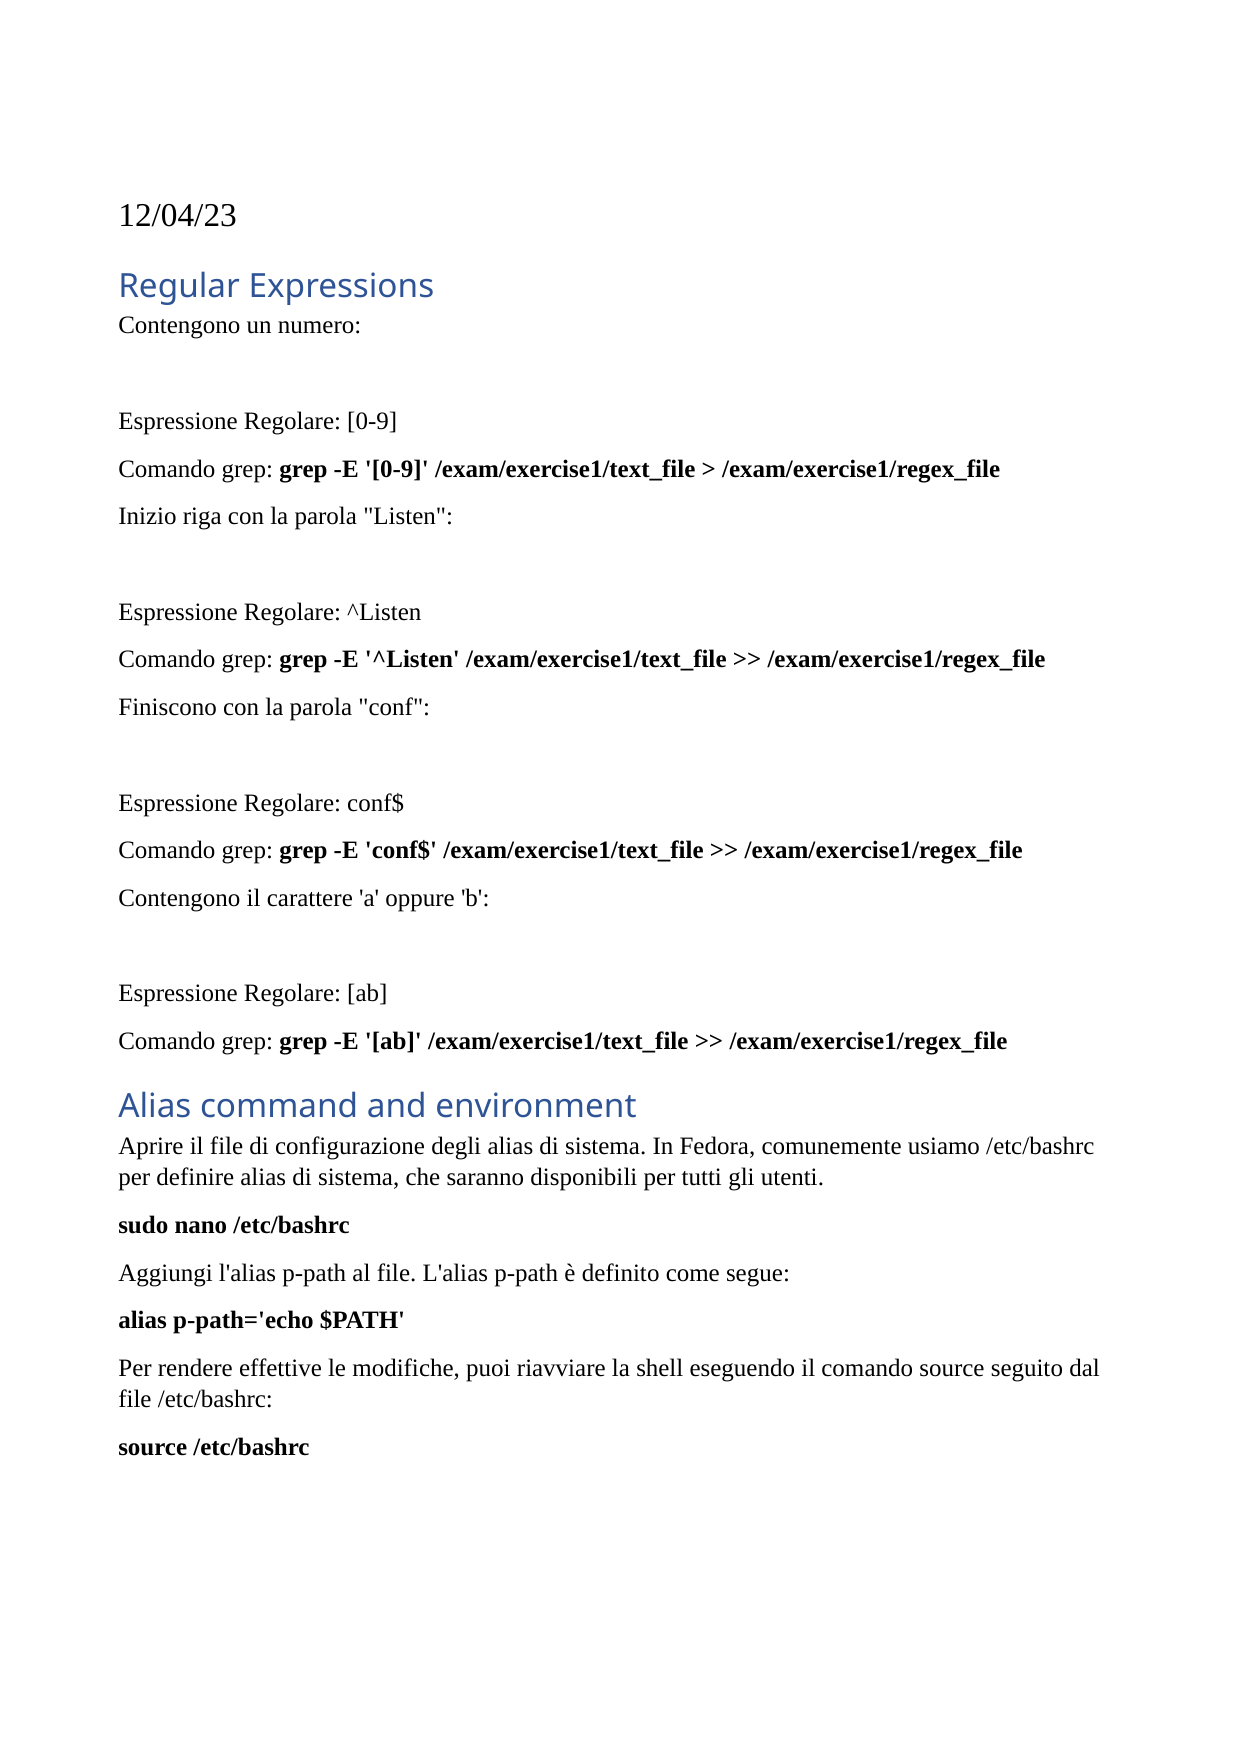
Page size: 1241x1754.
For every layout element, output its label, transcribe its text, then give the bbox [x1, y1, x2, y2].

text Espressione Regolare: [0-9] [118, 406, 1122, 435]
text Espressione Regolare: ^Listen [118, 597, 1122, 626]
text Comando grep: grep -E '[0-9]' /exam/exercise1/text_file > /exam/exercise1/regex_file [118, 454, 1122, 482]
text Contengono il carattere 'a' oppure 'b': [118, 883, 1122, 912]
text Per rendere effettive le modifiche, puoi riavviare la shell eseguendo il comando source seguito dal file /etc/bashrc: [118, 1353, 1122, 1413]
text Inizio riga con la parola "Listen": [118, 501, 1122, 530]
text Comando grep: grep -E '^Listen' /exam/exercise1/text_file >> /exam/exercise1/regex_file [118, 644, 1122, 673]
text alias p-path='echo $PATH' [118, 1305, 1122, 1334]
text Espressione Regolare: [ab] [118, 978, 1122, 1007]
text Comando grep: grep -E 'conf$' /exam/exercise1/text_file >> /exam/exercise1/regex_file [118, 835, 1122, 864]
text Finiscono con la parola "conf": [118, 692, 1122, 721]
text source /etc/bashrc [118, 1432, 1122, 1461]
subtitle Regular Expressions [118, 262, 1122, 307]
text Aprire il file di configurazione degli alias di sistema. In Fedora, comunemente usiamo /etc/bashrc per definire alias di sistema, che saranno disponibili per tutti gli utenti. [118, 1131, 1122, 1191]
text sudo nano /etc/bashrc [118, 1210, 1122, 1239]
text Espressione Regolare: conf$ [118, 788, 1122, 816]
text 12/04/23 [118, 195, 1122, 234]
text Contengono un numero: [118, 311, 1122, 339]
subtitle Alias command and environment [118, 1082, 1122, 1128]
text Aggiungi l'alias p-path al file. L'alias p-path è definito come segue: [118, 1258, 1122, 1286]
text Comando grep: grep -E '[ab]' /exam/exercise1/text_file >> /exam/exercise1/regex_file [118, 1026, 1122, 1055]
